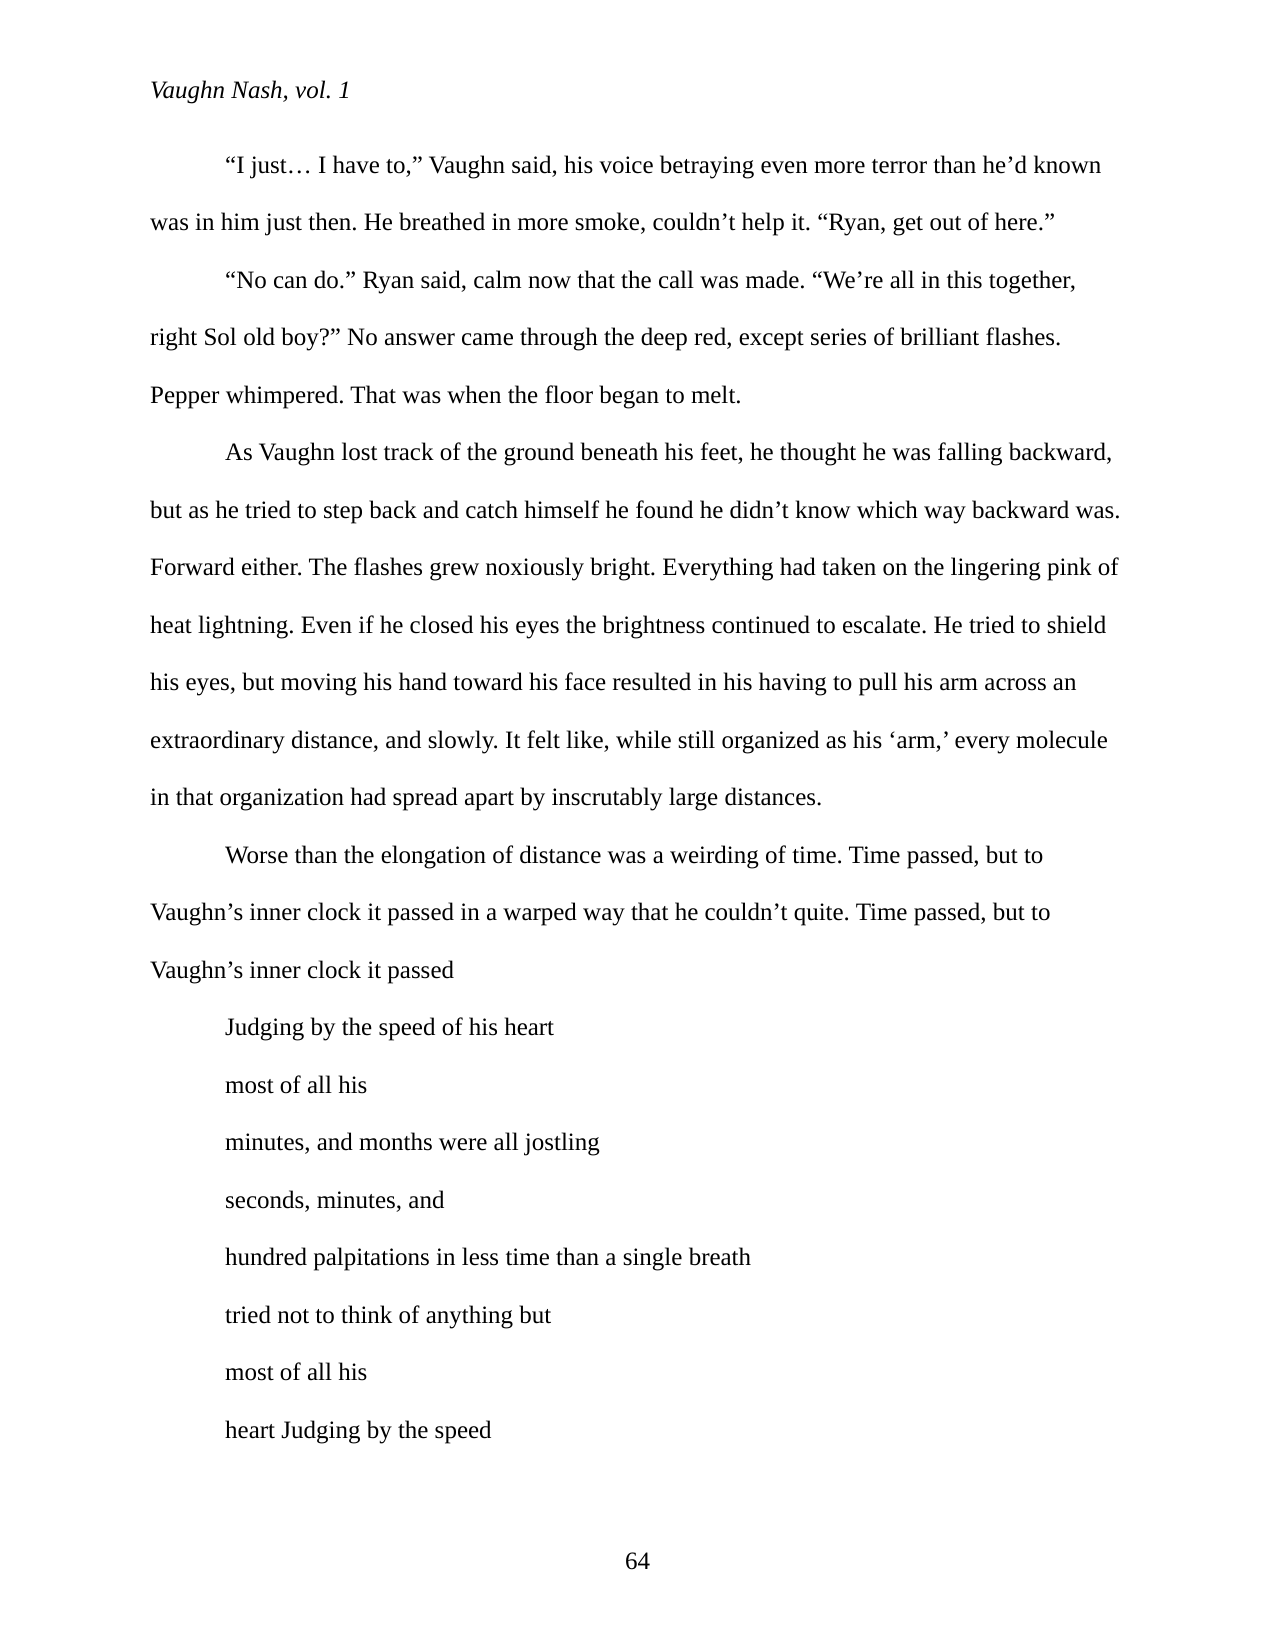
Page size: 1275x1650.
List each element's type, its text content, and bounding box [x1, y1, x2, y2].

text “I just… I have to,” Vaughn said, his voice betraying even more terror than he’d known was in him just then. He breathed in more smoke, couldn’t help it. “Ryan, get out of here.” [150, 150, 1125, 236]
text minutes, and months were all jostling [150, 1127, 1125, 1156]
text Judging by the speed of his heart [150, 1012, 1125, 1041]
text “No can do.” Ryan said, calm now that the call was made. “We’re all in this together, right Sol old boy?” No answer came through the deep red, except series of brilliant flashes. Pepper whimpered. That was when the floor began to melt. [150, 265, 1125, 409]
text most of all his [150, 1070, 1125, 1099]
text seconds, minutes, and [150, 1185, 1125, 1214]
text most of all his [150, 1357, 1125, 1386]
text hundred palpitations in less time than a single breath [150, 1242, 1125, 1271]
text Worse than the elongation of distance was a weirding of time. Time passed, but to Vaughn’s inner clock it passed in a warped way that he couldn’t quite. Time passed, but to Vaughn’s inner clock it passed [150, 840, 1125, 984]
text heart Judging by the speed [150, 1415, 1125, 1444]
text tried not to think of anything but [150, 1300, 1125, 1329]
